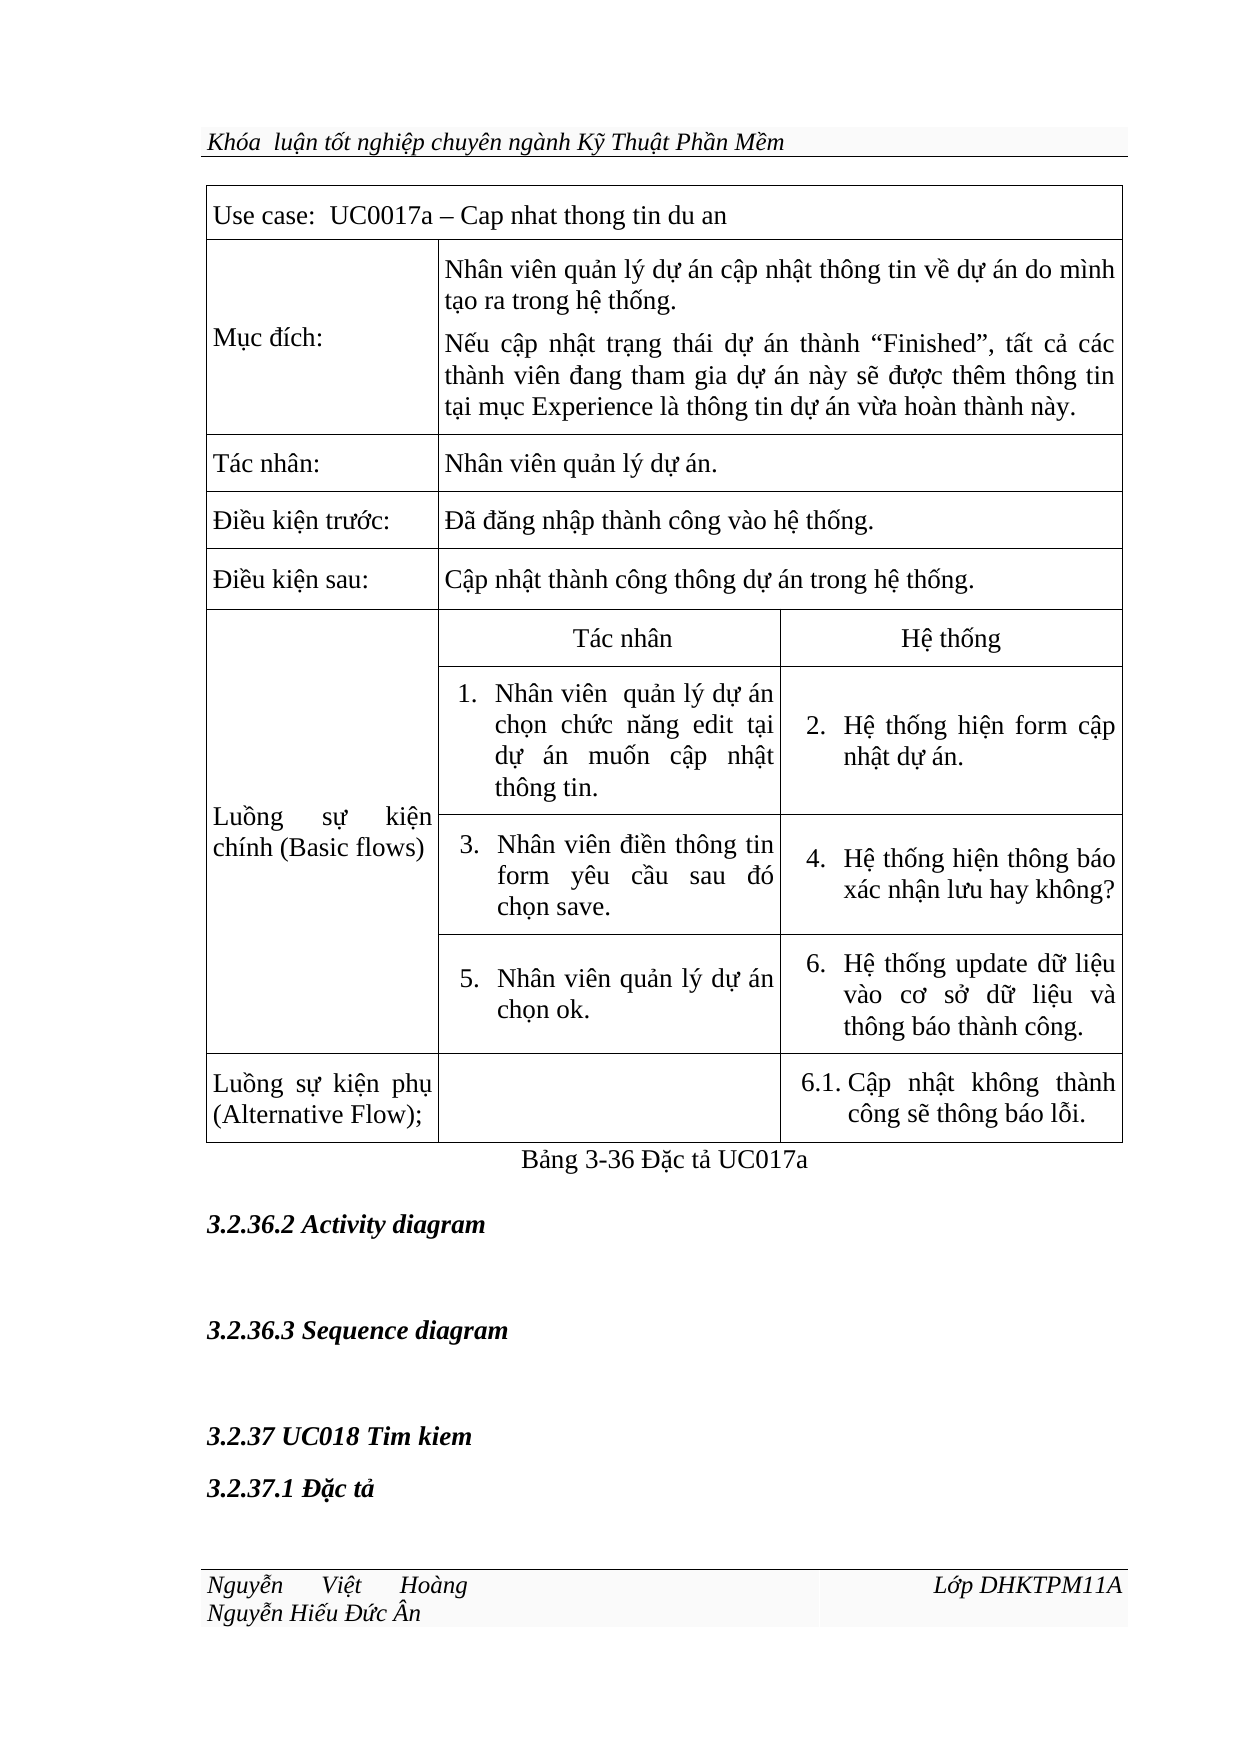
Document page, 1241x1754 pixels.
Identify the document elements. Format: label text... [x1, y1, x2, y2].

subtitle Activity diagram [207, 1208, 1122, 1239]
table_cell Điều kiện trước: [207, 492, 438, 548]
table_cell [439, 1054, 780, 1142]
table_cell Hệ thống update dữ liệu vào cơ sở dữ liệu và thông báo thành công. [781, 935, 1122, 1053]
table_cell Hệ thống hiện thông báo xác nhận lưu hay không? [781, 815, 1122, 934]
table_cell Nhân viên điền thông tin form yêu cầu sau đó chọn save. [439, 815, 780, 934]
table_cell Đã đăng nhập thành công vào hệ thống. [439, 492, 1122, 548]
table_cell Nhân viên quản lý dự án. [439, 435, 1122, 491]
subtitle UC018 Tim kiem [207, 1420, 1122, 1451]
table_cell Cập nhật không thành công sẽ thông báo lỗi. [781, 1054, 1122, 1142]
table_cell Hệ thống hiện form cập nhật dự án. [781, 667, 1122, 814]
table_cell Nhân viên quản lý dự án cập nhật thông tin về dự án do mình tạo ra trong hệ thống. Nếu cập nhật trạng thái dự án thành “Finished”, tất cả các thành viên đang tham gia dự án này sẽ được thêm thông tin tại mục Experience là thông tin dự án vừa hoàn thành này. [439, 240, 1122, 433]
table_cell Mục đích: [207, 240, 438, 433]
table_cell Cập nhật thành công thông dự án trong hệ thống. [439, 549, 1122, 608]
table_cell Nhân viên quản lý dự án chọn chức năng edit tại dự án muốn cập nhật thông tin. [439, 667, 780, 814]
table_cell Hệ thống [781, 610, 1122, 666]
subtitle Đặc tả [207, 1473, 1122, 1504]
table_header Use case: UC0017a – Cap nhat thong tin du an [207, 186, 1122, 239]
subtitle Sequence diagram [207, 1314, 1122, 1345]
table_cell Nhân viên quản lý dự án chọn ok. [439, 935, 780, 1053]
table_cell Luồng sự kiện chính (Basic flows) [207, 610, 438, 1053]
table_cell Luồng sự kiện phụ (Alternative Flow); [207, 1054, 438, 1142]
table_cell Điều kiện sau: [207, 549, 438, 608]
table_cell Tác nhân [439, 610, 780, 666]
table_cell Tác nhân: [207, 435, 438, 491]
